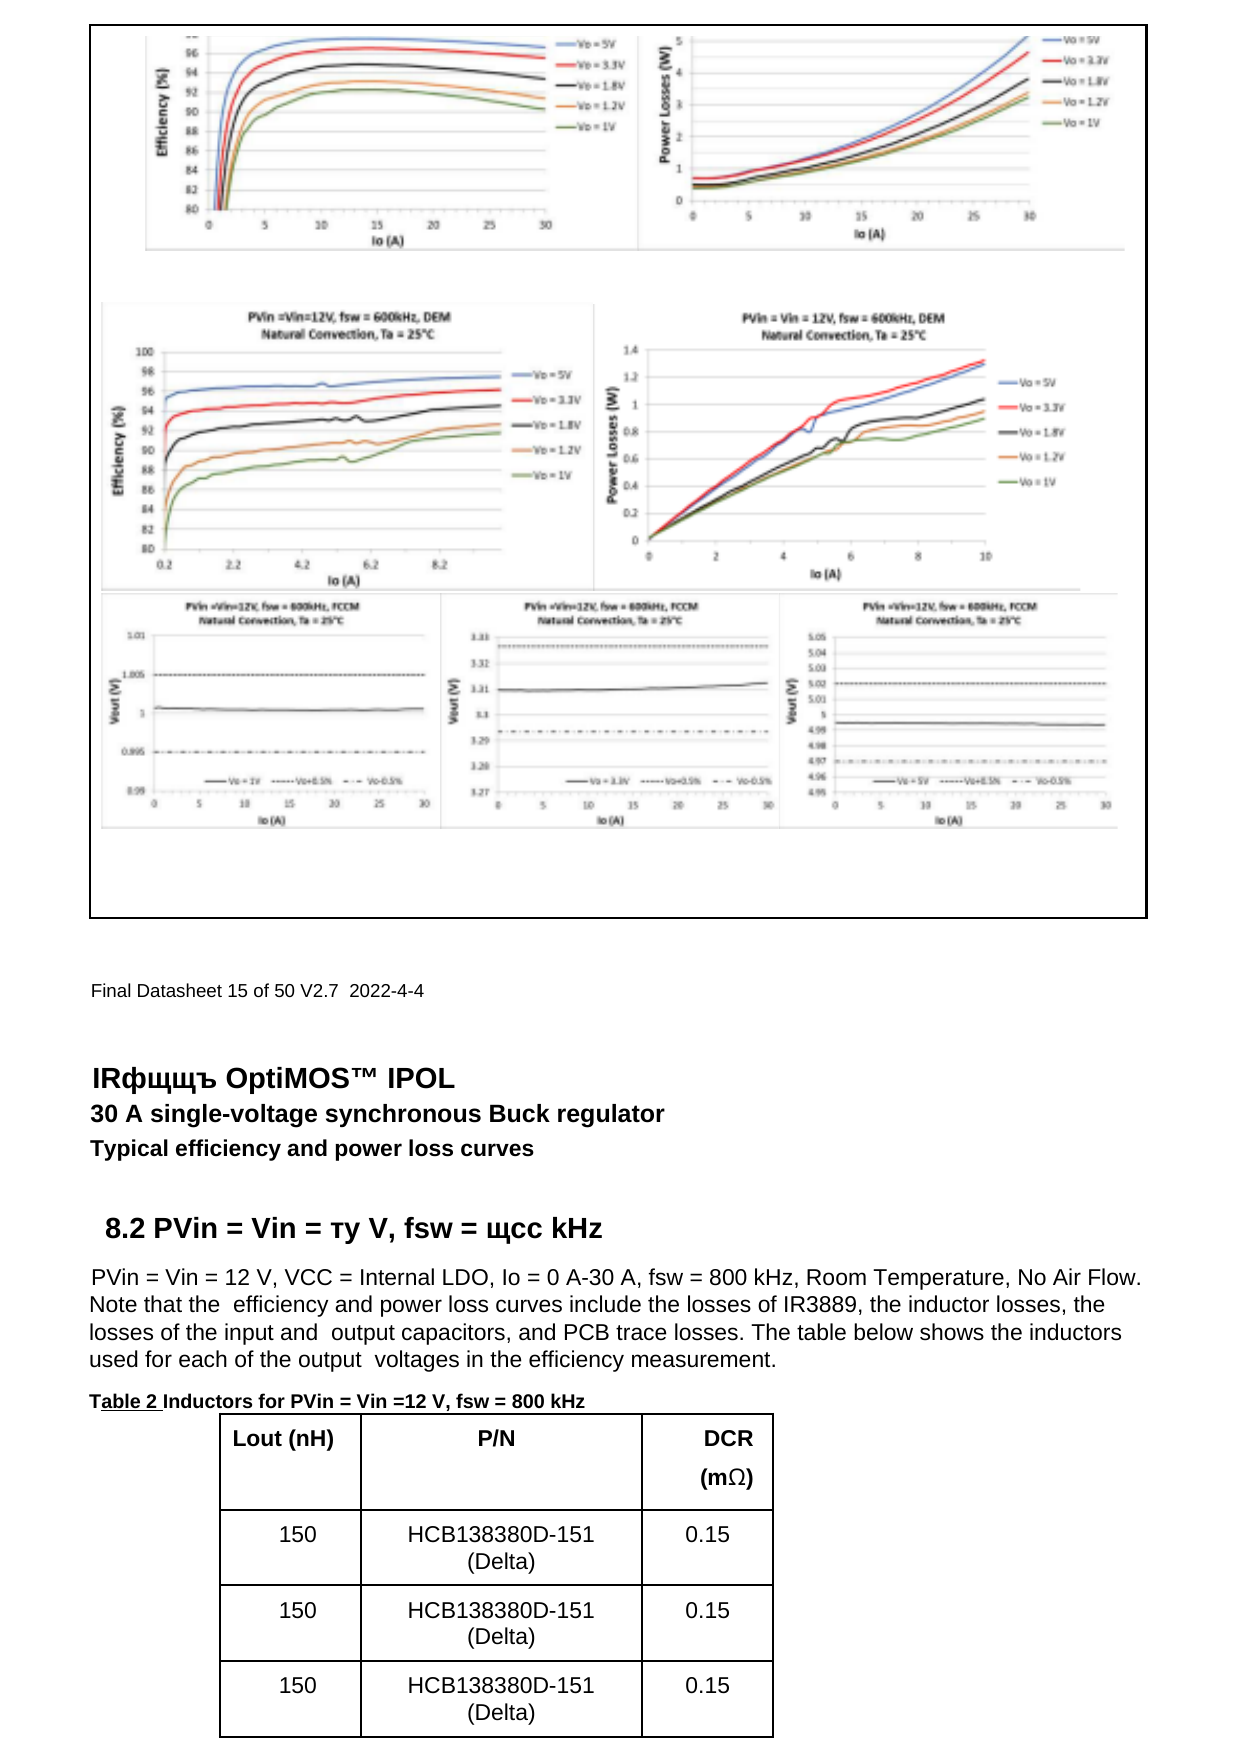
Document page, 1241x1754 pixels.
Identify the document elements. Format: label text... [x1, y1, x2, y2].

table_cell HCB138380D-151 (Delta) [362, 1586, 641, 1660]
picture [145, 36, 1125, 251]
table_cell HCB138380D-151 (Delta) [362, 1662, 641, 1736]
table_header P/N [362, 1415, 641, 1509]
table_header Lout (nH) [221, 1415, 360, 1509]
table_cell 0.15 [643, 1662, 772, 1736]
picture [101, 593, 1118, 829]
text Typical efficiency and power loss curves [90, 1135, 1181, 1162]
text Final Datasheet 15 of 50 V2.7 2022-4-4 [91, 980, 1157, 1001]
table_header [91, 26, 1145, 917]
text 8.2 PVin = Vin = ту V, fsw = щсс kHz [105, 1211, 1181, 1245]
text PVin = Vin = 12 V, VCC = Internal LDO, Io = 0 A-30 A, fsw = 800 kHz, Room Temperature, No Air Flow. Note that the efficiency and power loss curves include the losses of IR3889, the inductor losses, the losses of the input and output capacitors, and PCB trace losses. The table below shows the inductors used for each of the output voltages in the efficiency measurement. [89, 1264, 1153, 1372]
table_cell 150 [221, 1511, 360, 1584]
table_cell 0.15 [643, 1586, 772, 1660]
table_header DCR (mΩ) [643, 1415, 772, 1509]
text Table 2 Inductors for PVin = Vin =12 V, fsw = 800 kHz [89, 1390, 1181, 1412]
table_cell HCB138380D-151 (Delta) [362, 1511, 641, 1584]
table_cell 150 [221, 1662, 360, 1736]
text IRфщщъ OptiMOS™ IPOL [92, 1061, 1181, 1095]
table_cell 150 [221, 1586, 360, 1660]
text 30 A single-voltage synchronous Buck regulator [90, 1099, 1181, 1128]
table_cell 0.15 [643, 1511, 772, 1584]
picture [101, 302, 1081, 591]
